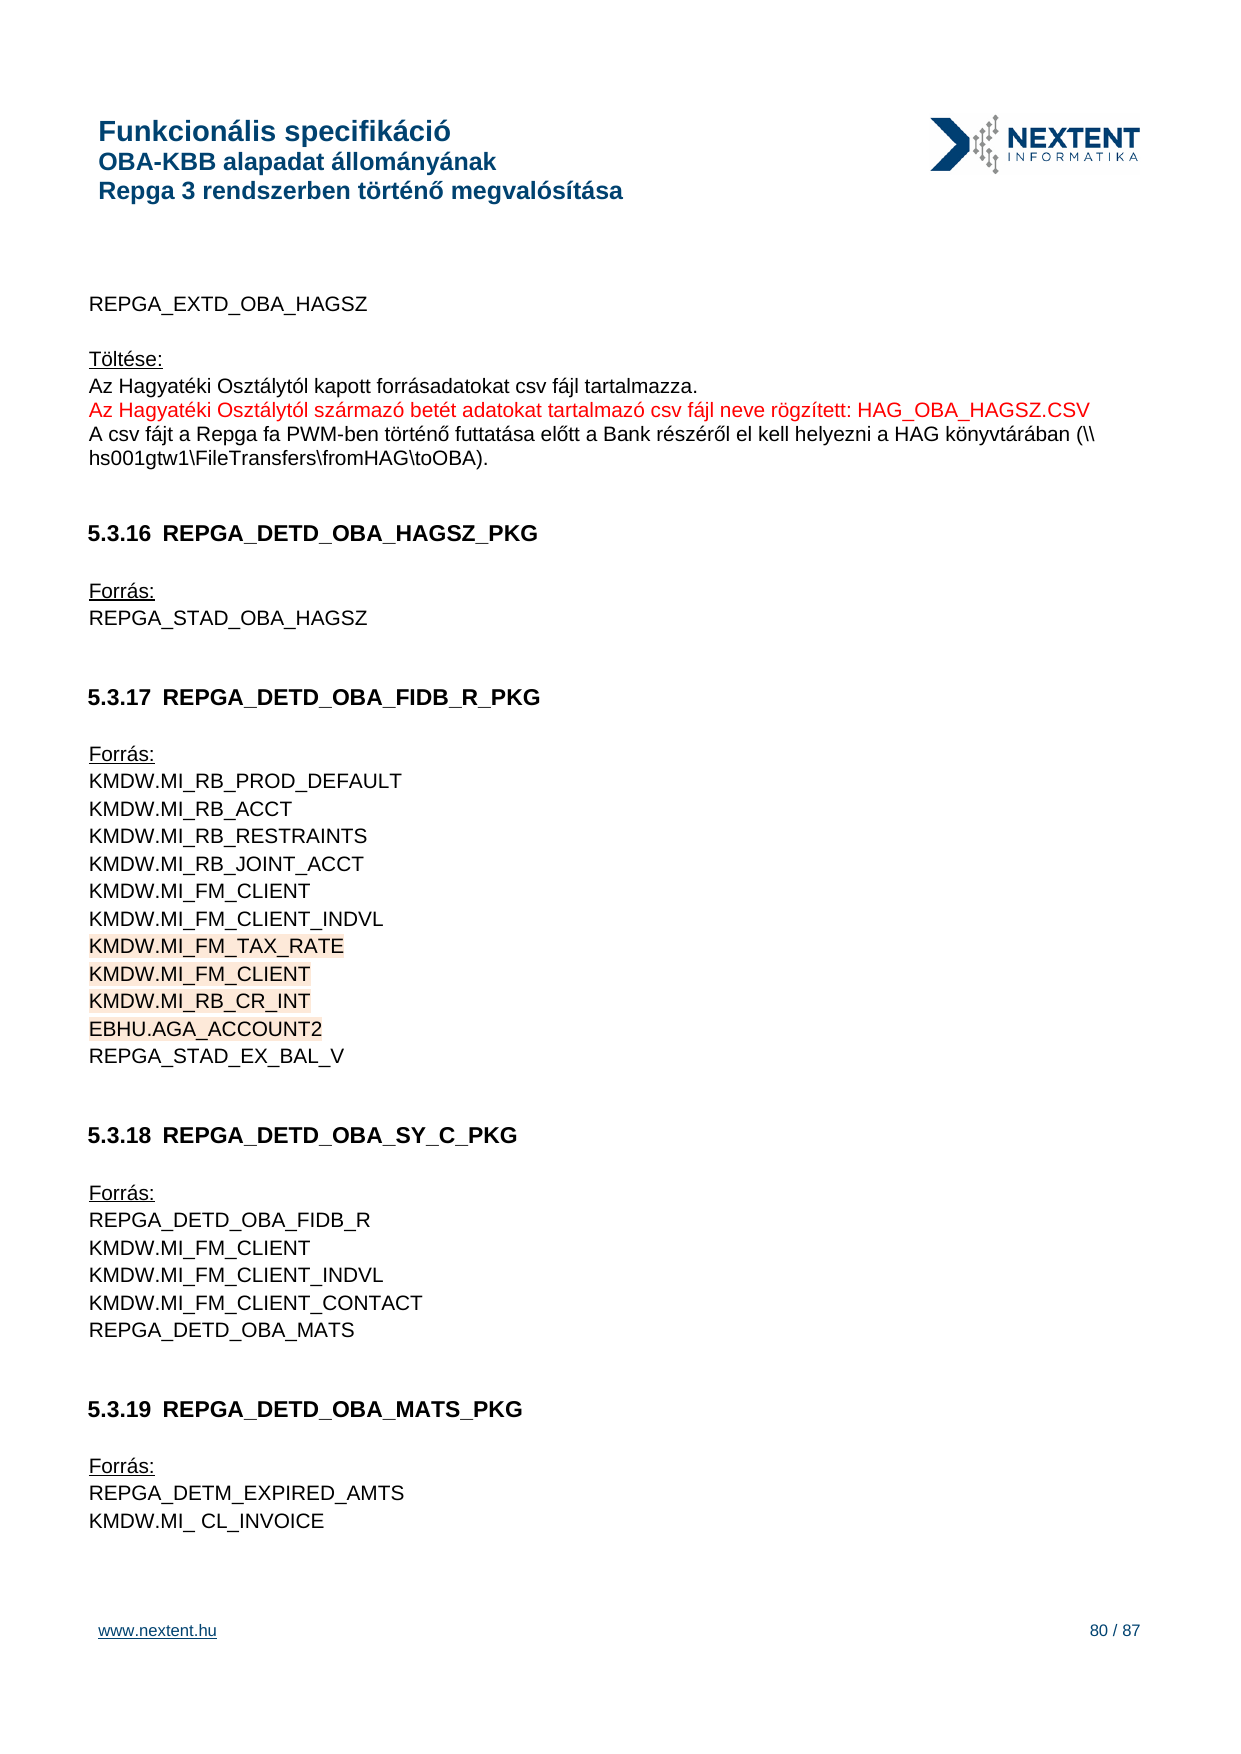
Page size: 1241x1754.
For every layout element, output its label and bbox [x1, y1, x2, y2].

picture [929, 113, 1141, 175]
